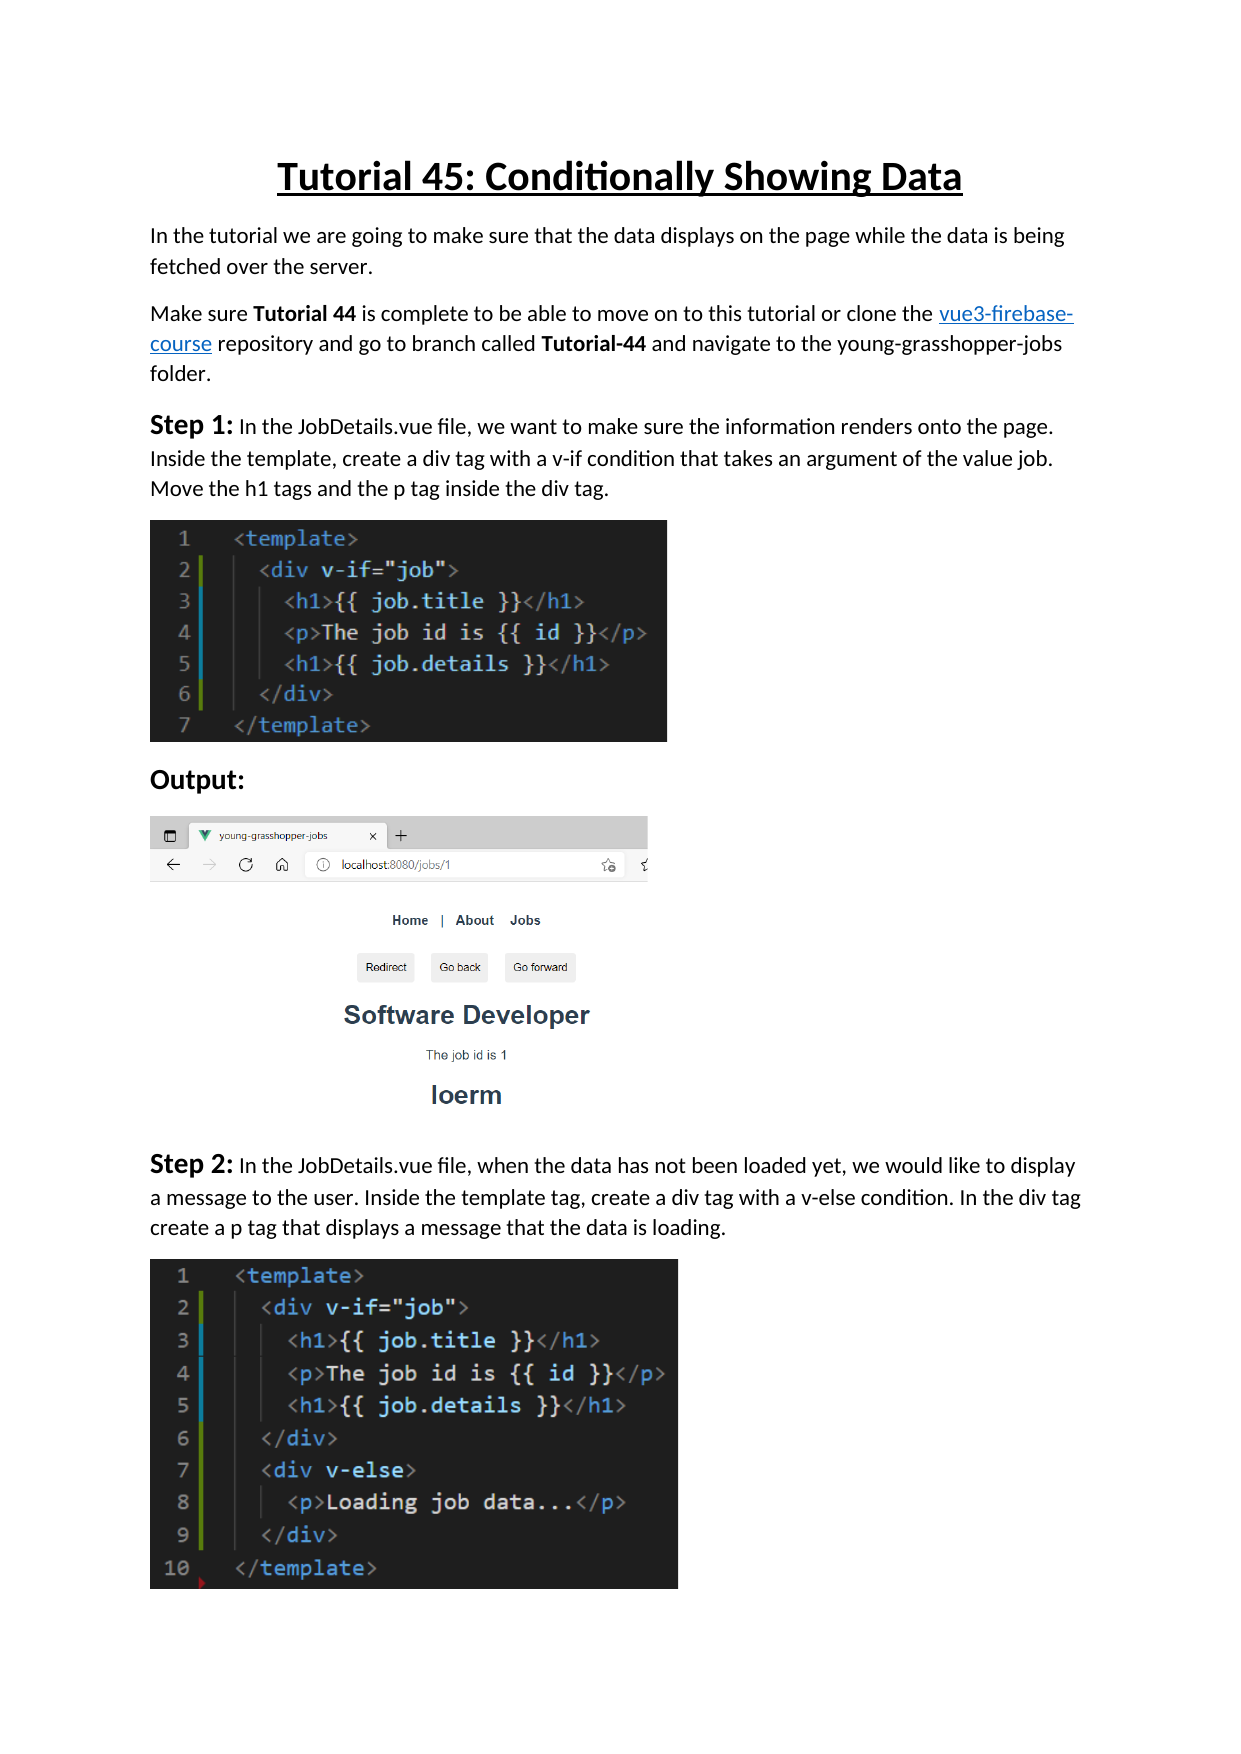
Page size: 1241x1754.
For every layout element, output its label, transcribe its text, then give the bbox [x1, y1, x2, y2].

text Tutorial 45: Conditionally Showing Data [150, 150, 1090, 201]
text In the tutorial we are going to make sure that the data displays on the page while the data is being fetched over the server. [150, 222, 1090, 280]
picture [150, 1259, 679, 1589]
picture [150, 520, 668, 742]
text Output: [150, 761, 1090, 797]
text Step 1: In the JobDetails.vue file, we want to make sure the information renders onto the page. Inside the template, create a div tag with a v-if condition that takes an argument of the value job. Move the h1 tags and the p tag inside the div tag. [150, 406, 1090, 502]
text Make sure Tutorial 44 is complete to be able to move on to this tutorial or clone the vue3-firebase-course repository and go to branch called Tutorial-44 and navigate to the young-grasshopper-jobs folder. [150, 299, 1090, 387]
picture [150, 816, 648, 1126]
text Step 2: In the JobDetails.vue file, when the data has not been loaded yet, we would like to display a message to the user. Inside the template tag, create a div tag with a v-else condition. In the div tag create a p tag that displays a message that the data is loading. [150, 1145, 1090, 1241]
